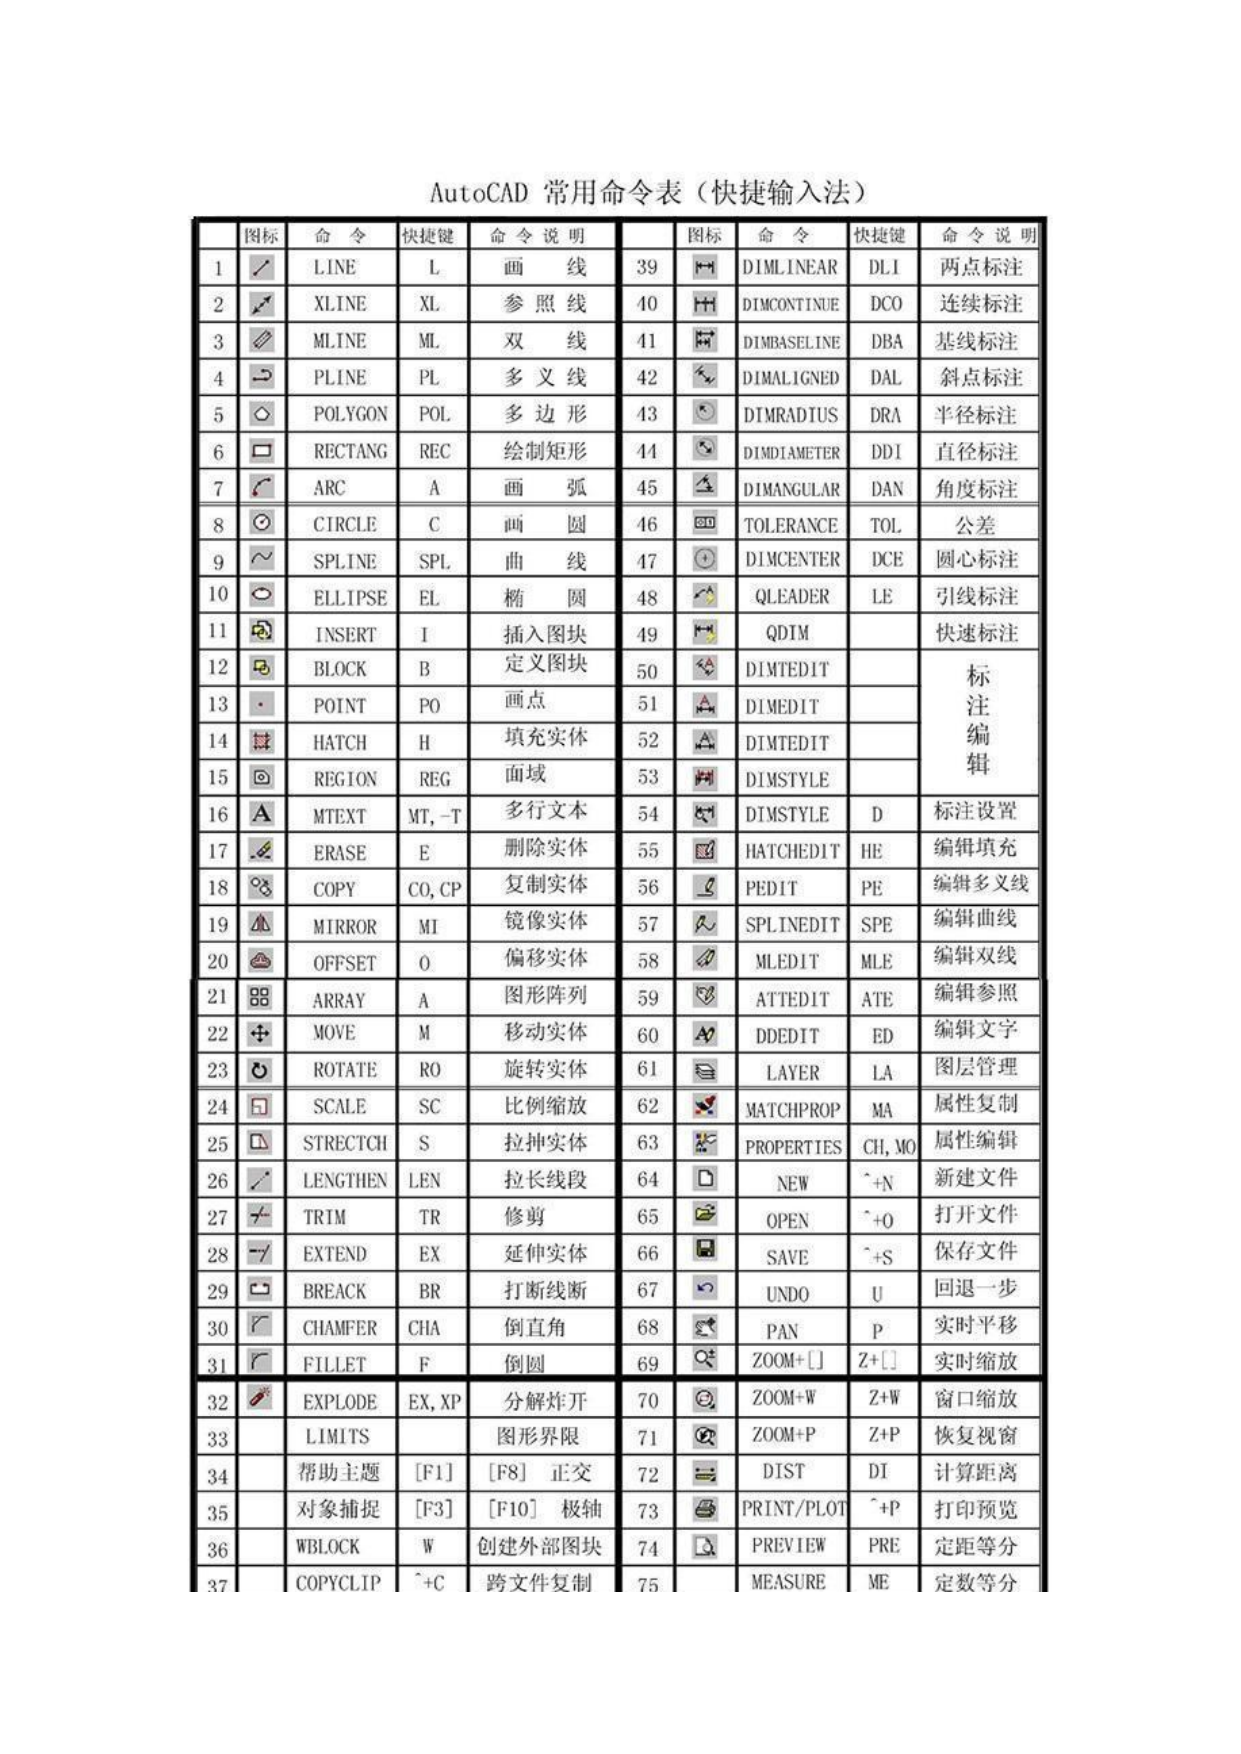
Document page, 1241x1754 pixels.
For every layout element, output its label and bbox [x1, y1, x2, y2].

picture [187, 162, 1053, 1592]
